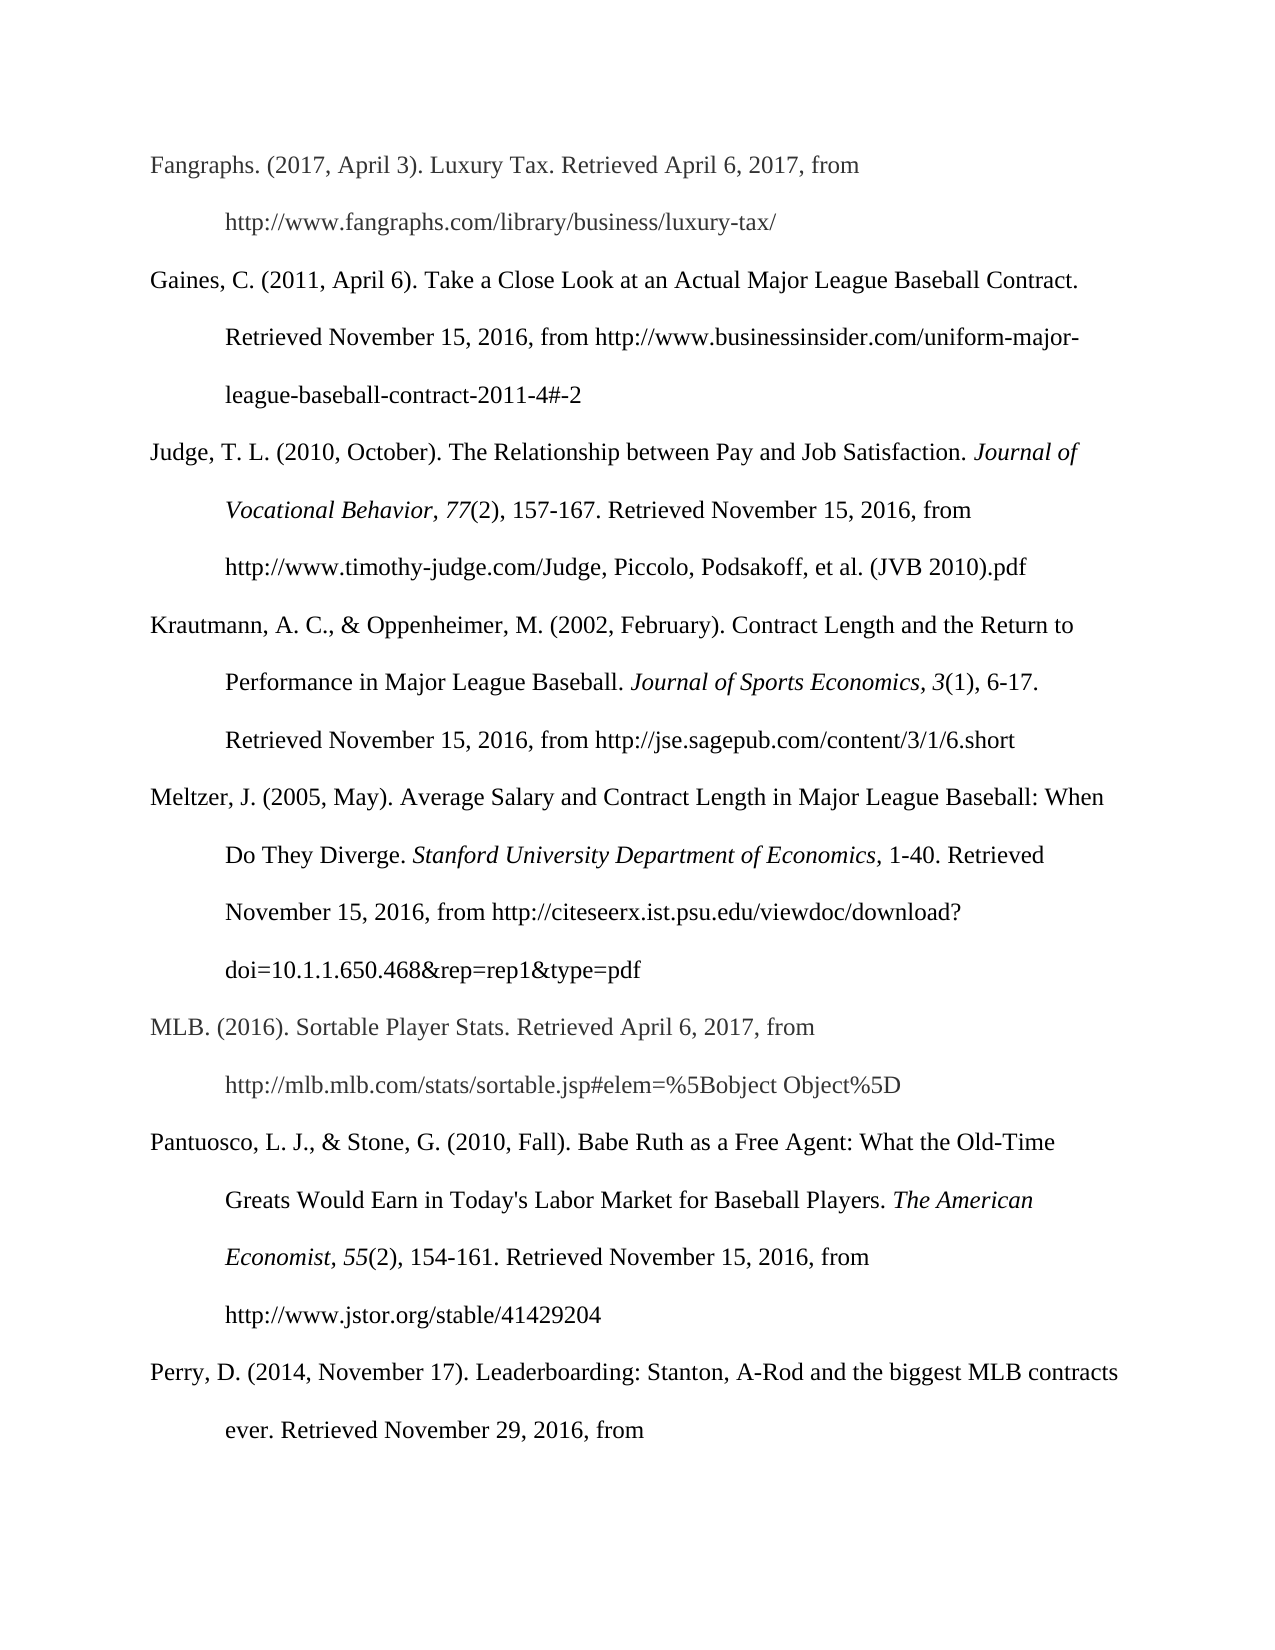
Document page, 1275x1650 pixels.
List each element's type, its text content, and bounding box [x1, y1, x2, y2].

text Pantuosco, L. J., & Stone, G. (2010, Fall). Babe Ruth as a Free Agent: What the Old-Time Greats Would Earn in Today's Labor Market for Baseball Players. The American Economist, 55(2), 154-161. Retrieved November 15, 2016, from http://www.jstor.org/stable/41429204 [150, 1127, 1125, 1329]
text Gaines, C. (2011, April 6). Take a Close Look at an Actual Major League Baseball Contract. Retrieved November 15, 2016, from http://www.businessinsider.com/uniform-major-league-baseball-contract-2011-4#-2 [150, 265, 1125, 409]
text Meltzer, J. (2005, May). Average Salary and Contract Length in Major League Baseball: When Do They Diverge. Stanford University Department of Economics, 1-40. Retrieved November 15, 2016, from http://citeseerx.ist.psu.edu/viewdoc/download?doi=10.1.1.650.468&rep=rep1&type=pdf [150, 782, 1125, 984]
text MLB. (2016). Sortable Player Stats. Retrieved April 6, 2017, from http://mlb.mlb.com/stats/sortable.jsp#elem=%5Bobject Object%5D [150, 1012, 1125, 1099]
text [150, 1357, 1125, 1444]
text Krautmann, A. C., & Oppenheimer, M. (2002, February). Contract Length and the Return to Performance in Major League Baseball. Journal of Sports Economics, 3(1), 6-17. Retrieved November 15, 2016, from http://jse.sagepub.com/content/3/1/6.short [150, 610, 1125, 754]
text Fangraphs. (2017, April 3). Luxury Tax. Retrieved April 6, 2017, from http://www.fangraphs.com/library/business/luxury-tax/ [150, 150, 1125, 236]
text Judge, T. L. (2010, October). The Relationship between Pay and Job Satisfaction. Journal of Vocational Behavior, 77(2), 157-167. Retrieved November 15, 2016, from http://www.timothy-judge.com/Judge, Piccolo, Podsakoff, et al. (JVB 2010).pdf [150, 437, 1125, 581]
